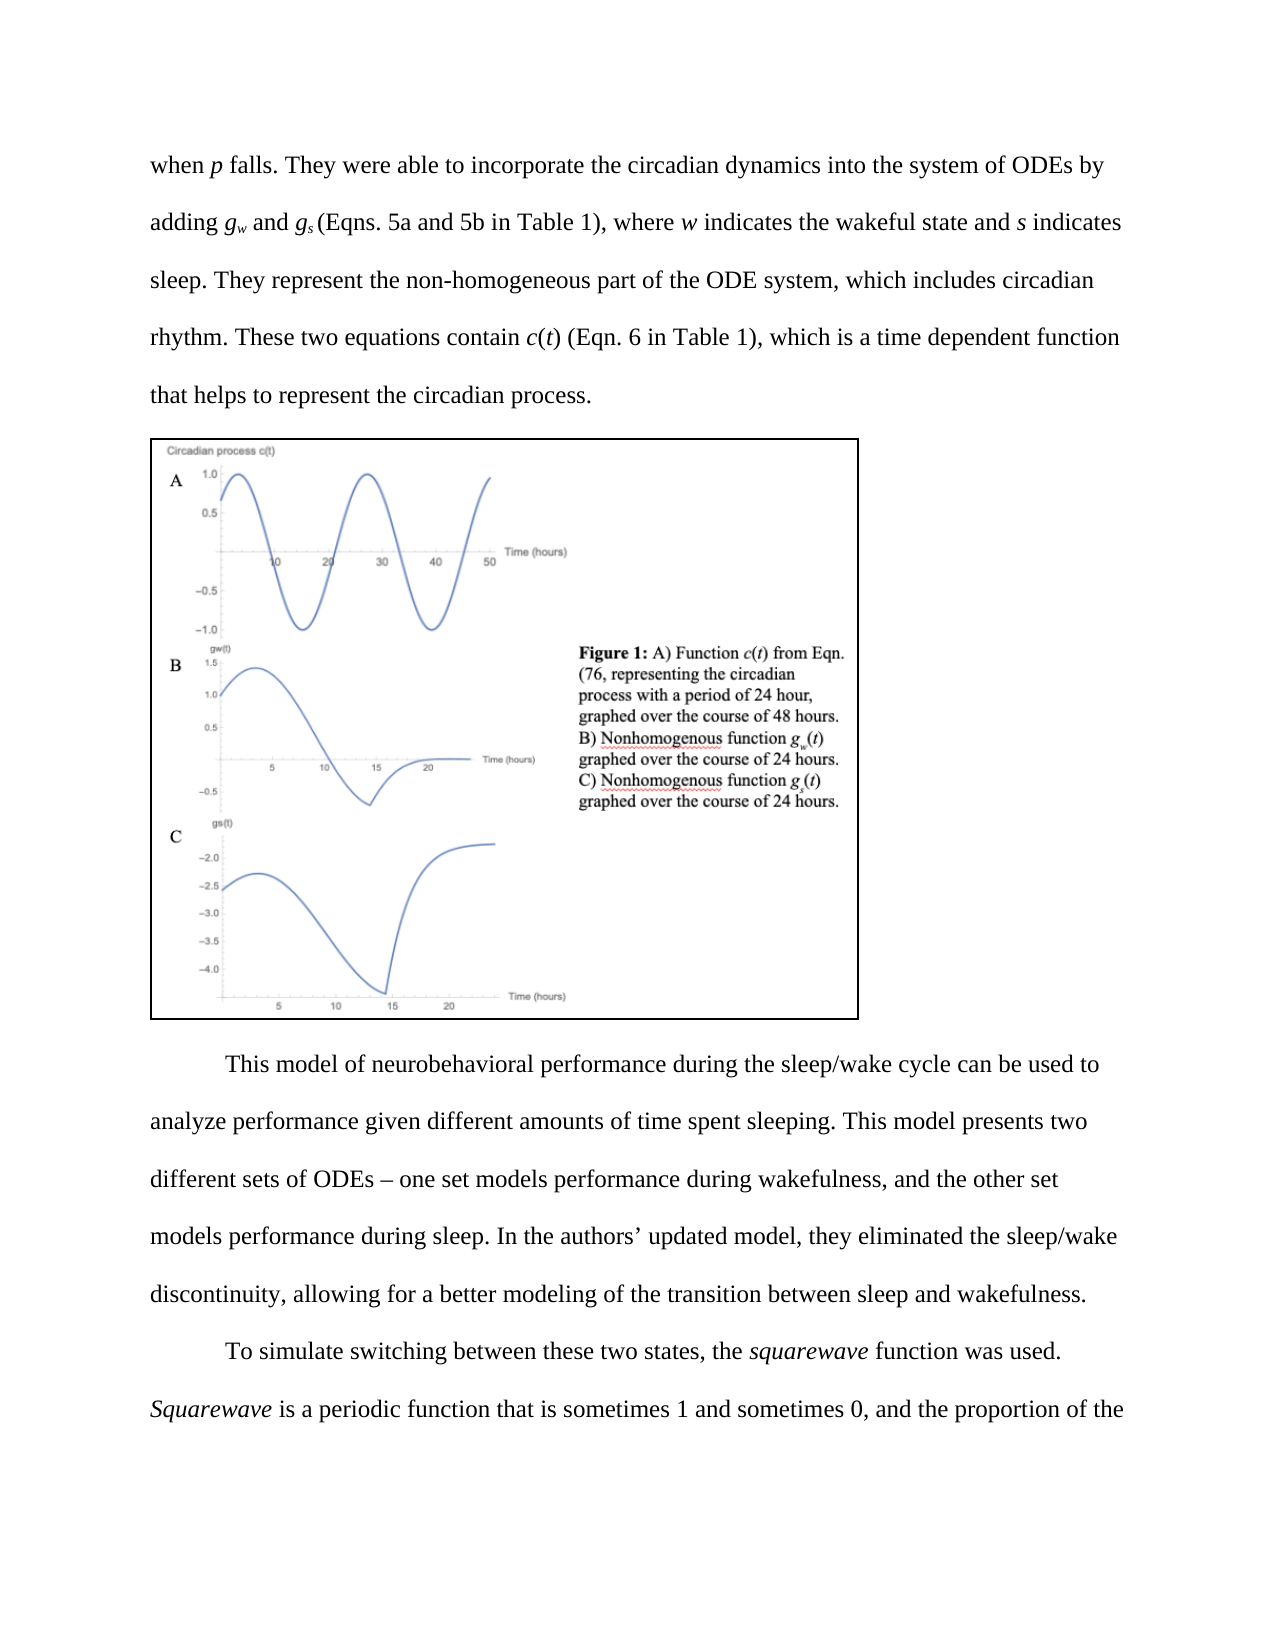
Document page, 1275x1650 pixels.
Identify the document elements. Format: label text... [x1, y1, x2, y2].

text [150, 1336, 1125, 1422]
text This model of neurobehavioral performance during the sleep/wake cycle can be used to analyze performance given different amounts of time spent sleeping. This model presents two different sets of ODEs – one set models performance during wakefulness, and the other set models performance during sleep. In the authors’ updated model, they eliminated the sleep/wake discontinuity, allowing for a better modeling of the transition between sleep and wakefulness. [150, 1049, 1125, 1307]
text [150, 150, 1125, 409]
picture [152, 440, 857, 1018]
